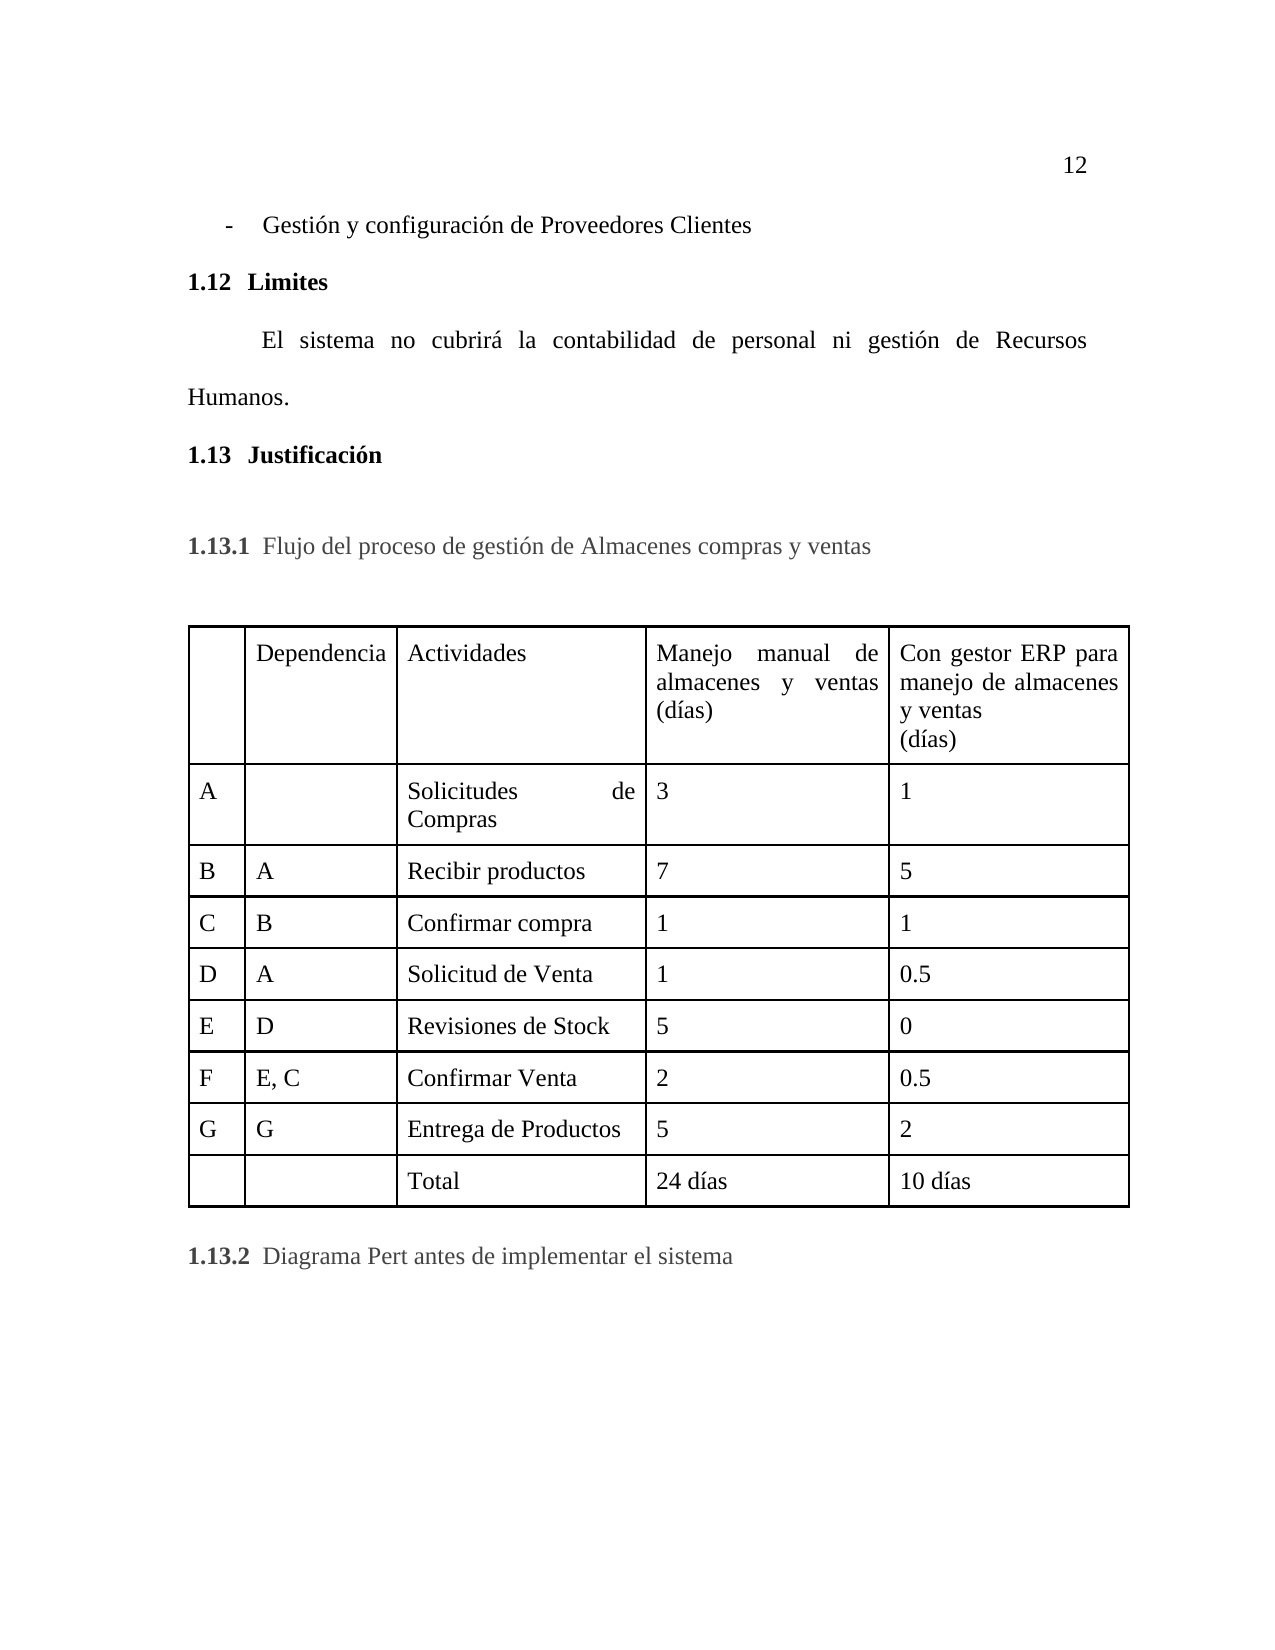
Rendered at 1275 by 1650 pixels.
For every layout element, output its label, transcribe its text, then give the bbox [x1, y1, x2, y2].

subtitle Limites [187, 267, 1087, 296]
table_cell Solicitud de Venta [398, 949, 645, 999]
table_cell Confirmar Venta [398, 1053, 645, 1102]
table_cell [246, 765, 396, 844]
table_cell A [190, 765, 244, 844]
table_cell Entrega de Productos [398, 1104, 645, 1154]
table_header Manejo manual de almacenes y ventas (días) [647, 628, 888, 763]
list Gestión y configuración de Proveedores Clientes [225, 210, 1087, 239]
table_cell 5 [890, 846, 1128, 895]
table_cell 0 [890, 1001, 1128, 1050]
table_cell 2 [647, 1053, 888, 1102]
subtitle Diagrama Pert antes de implementar el sistema [187, 1241, 1087, 1269]
table_cell [190, 1156, 244, 1205]
table_cell Total [398, 1156, 645, 1205]
table_cell G [246, 1104, 396, 1154]
table_cell E [190, 1001, 244, 1050]
table_cell 10 días [890, 1156, 1128, 1205]
table_cell 1 [647, 949, 888, 999]
table_cell [246, 1156, 396, 1205]
table_cell 2 [890, 1104, 1128, 1154]
table_cell C [190, 898, 244, 947]
table_cell A [246, 949, 396, 999]
table_cell B [190, 846, 244, 895]
table_header Dependencia [246, 628, 396, 763]
table_cell G [190, 1104, 244, 1154]
table_cell 7 [647, 846, 888, 895]
table_cell 1 [890, 898, 1128, 947]
table_cell Solicitudes de Compras [398, 765, 645, 844]
table_header Con gestor ERP para manejo de almacenes y ventas (días) [890, 628, 1128, 763]
table_header [190, 628, 244, 763]
table_cell 5 [647, 1001, 888, 1050]
table_cell 1 [890, 765, 1128, 844]
text El sistema no cubrirá la contabilidad de personal ni gestión de Recursos Humanos. [187, 325, 1087, 411]
table_cell Recibir productos [398, 846, 645, 895]
table_cell E, C [246, 1053, 396, 1102]
table_cell 5 [647, 1104, 888, 1154]
table_cell Revisiones de Stock [398, 1001, 645, 1050]
table_cell 1 [647, 898, 888, 947]
table_cell 0.5 [890, 1053, 1128, 1102]
table_cell 3 [647, 765, 888, 844]
table_cell B [246, 898, 396, 947]
table_cell D [246, 1001, 396, 1050]
subtitle Flujo del proceso de gestión de Almacenes compras y ventas [187, 531, 1087, 559]
table_cell F [190, 1053, 244, 1102]
subtitle Justificación [187, 440, 1087, 469]
table_cell D [190, 949, 244, 999]
table_cell 0.5 [890, 949, 1128, 999]
table_cell Confirmar compra [398, 898, 645, 947]
table_cell A [246, 846, 396, 895]
table_header Actividades [398, 628, 645, 763]
table_cell 24 días [647, 1156, 888, 1205]
